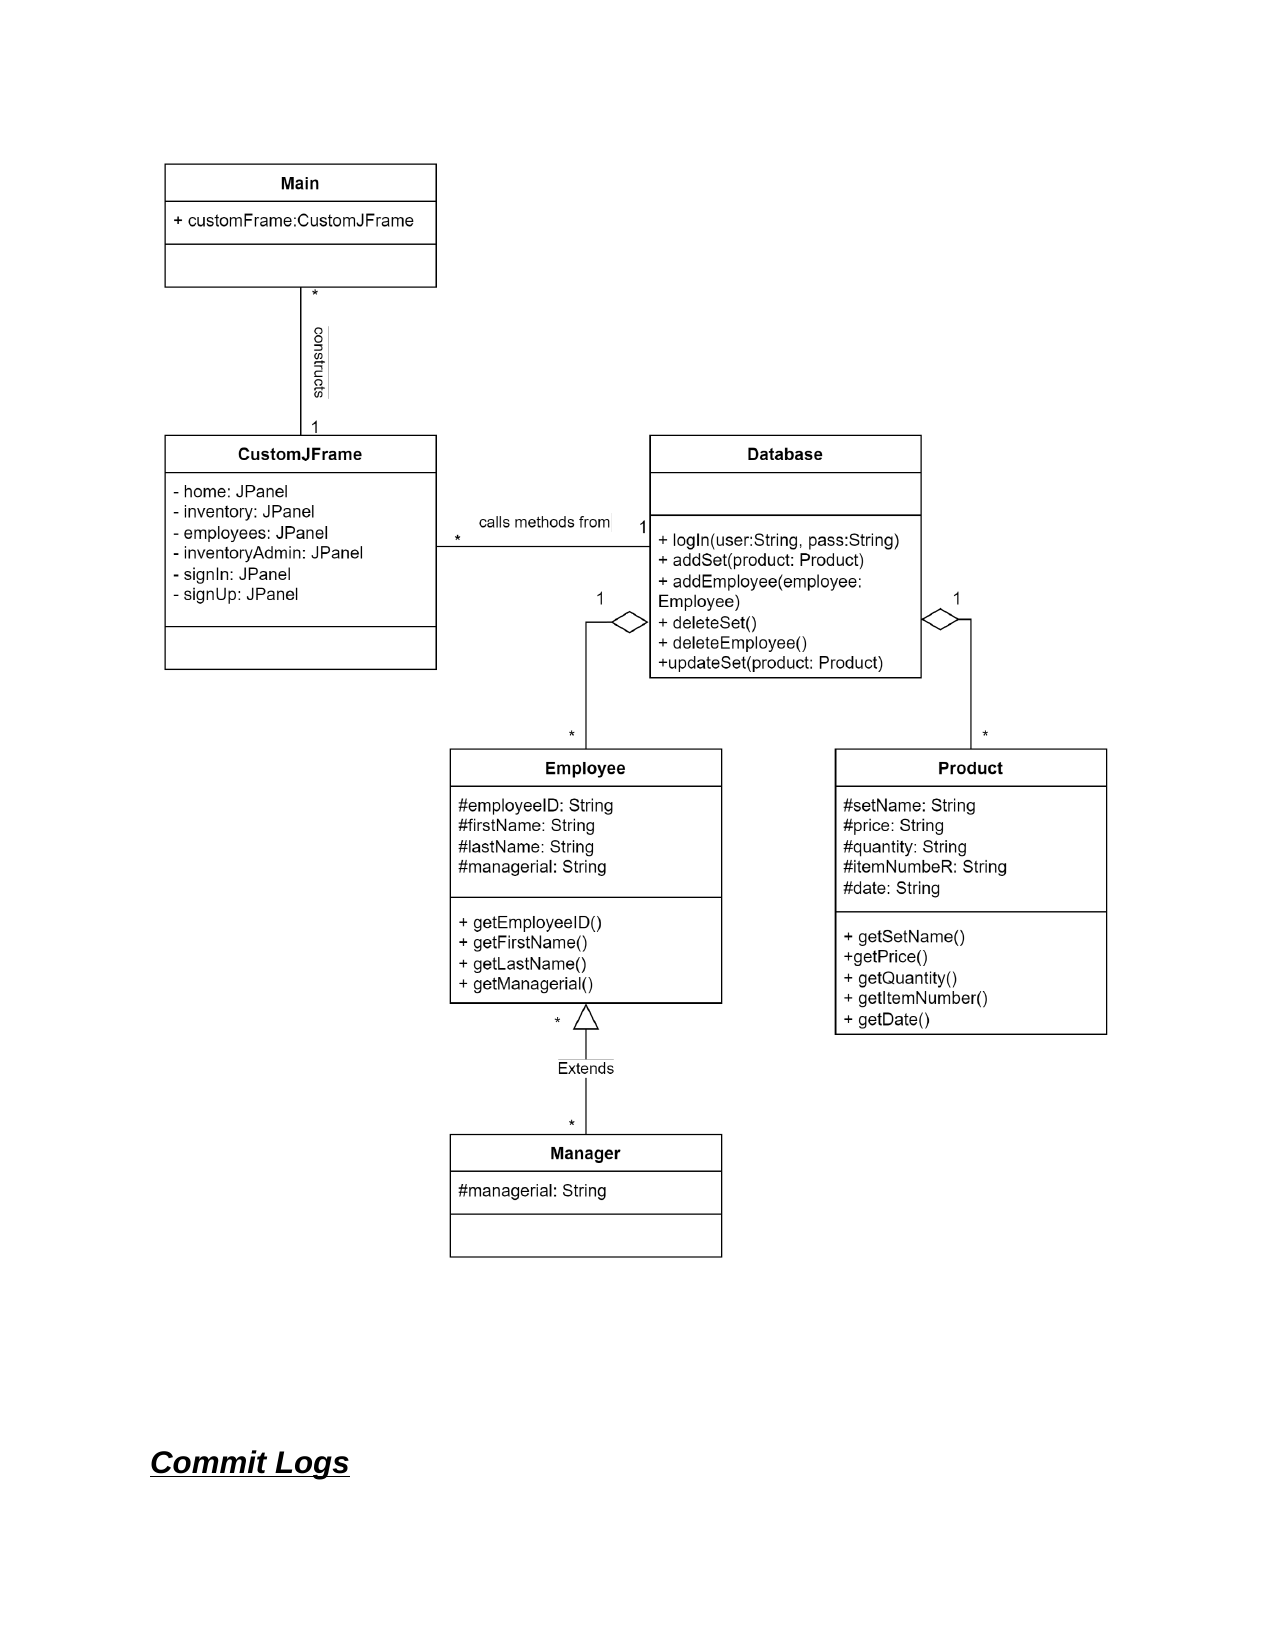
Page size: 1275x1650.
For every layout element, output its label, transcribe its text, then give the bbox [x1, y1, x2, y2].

picture [150, 150, 1121, 1276]
text Commit Logs [150, 1444, 1125, 1480]
